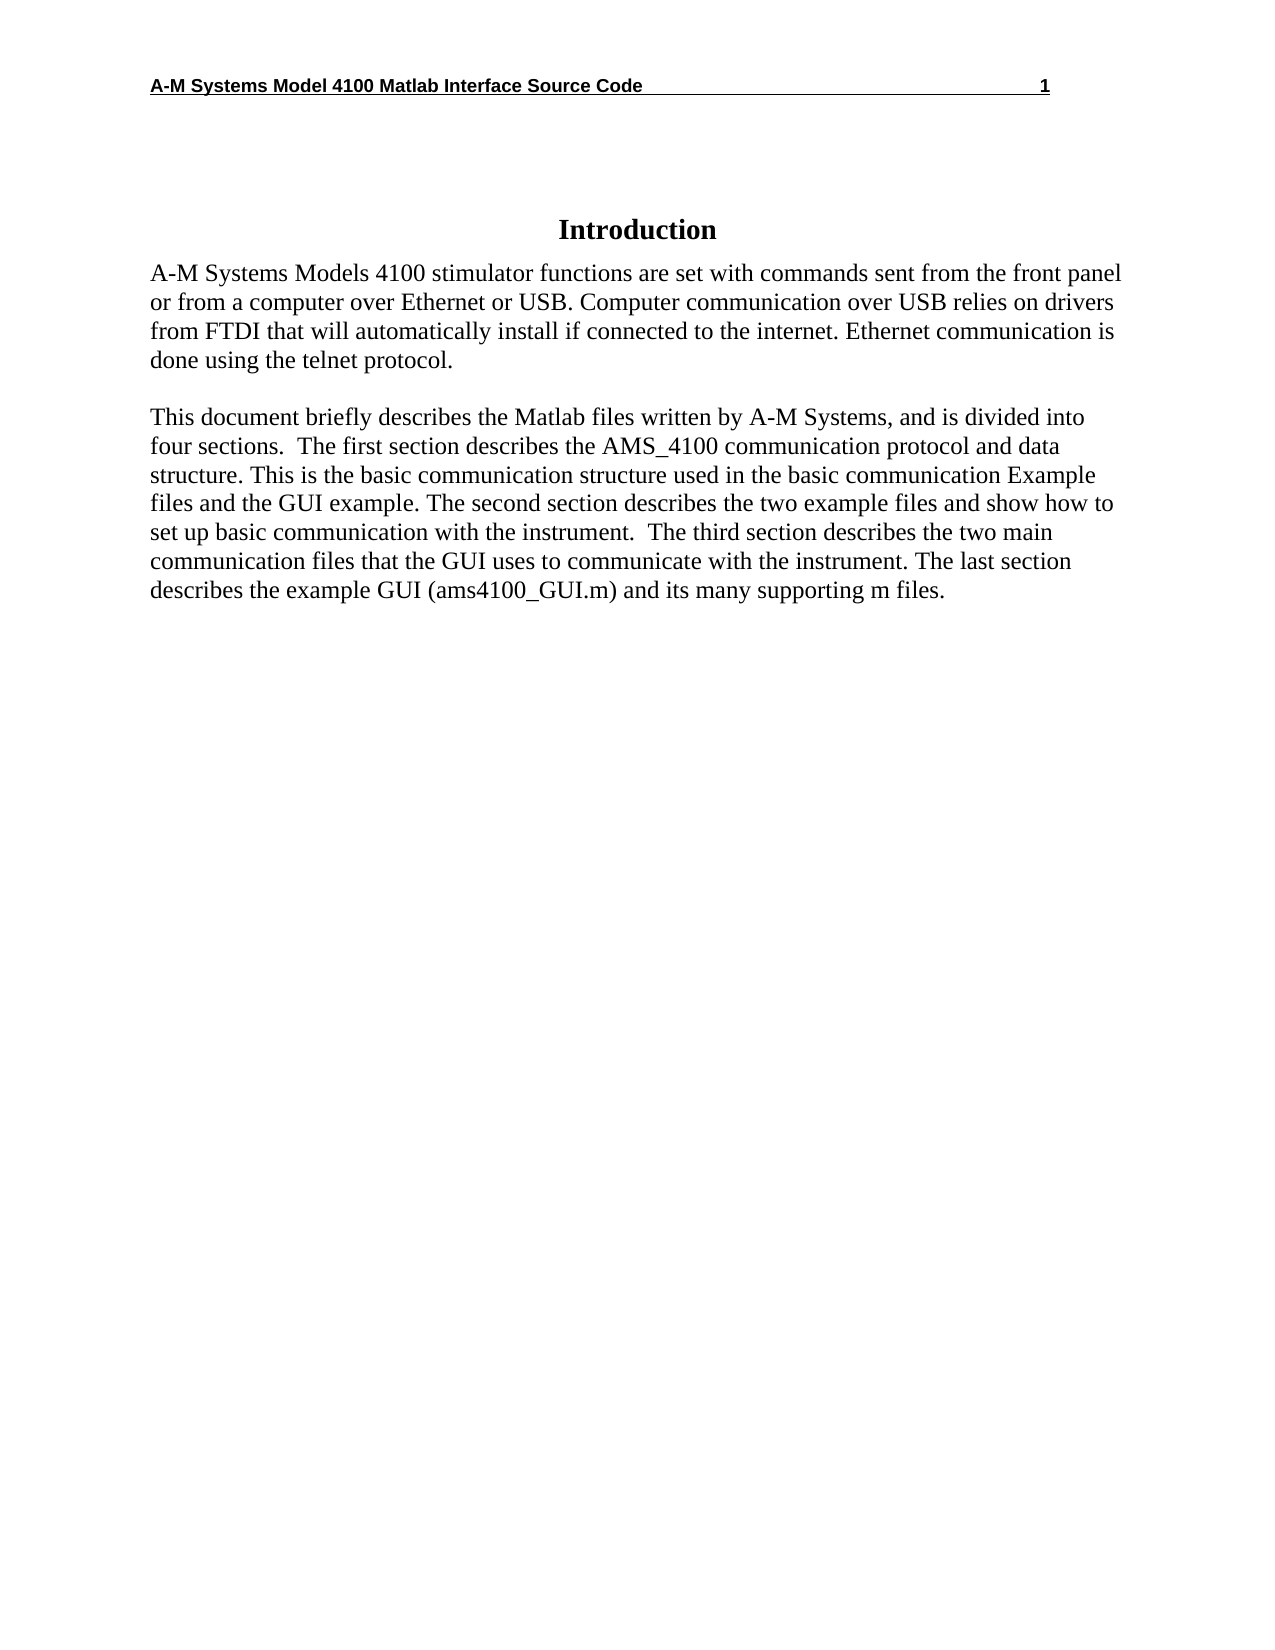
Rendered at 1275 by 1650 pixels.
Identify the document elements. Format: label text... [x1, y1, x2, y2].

subtitle Introduction [150, 212, 1125, 246]
text This document briefly describes the Matlab files written by A-M Systems, and is divided into four sections. The first section describes the AMS_4100 communication protocol and data structure. This is the basic communication structure used in the basic communication Example files and the GUI example. The second section describes the two example files and show how to set up basic communication with the instrument. The third section describes the two main communication files that the GUI uses to communicate with the instrument. The last section describes the example GUI (ams4100_GUI.m) and its many supporting m files. [150, 402, 1125, 603]
text A-M Systems Models 4100 stimulator functions are set with commands sent from the front panel or from a computer over Ethernet or USB. Computer communication over USB relies on drivers from FTDI that will automatically install if connected to the internet. Ethernet communication is done using the telnet protocol. [150, 258, 1125, 373]
